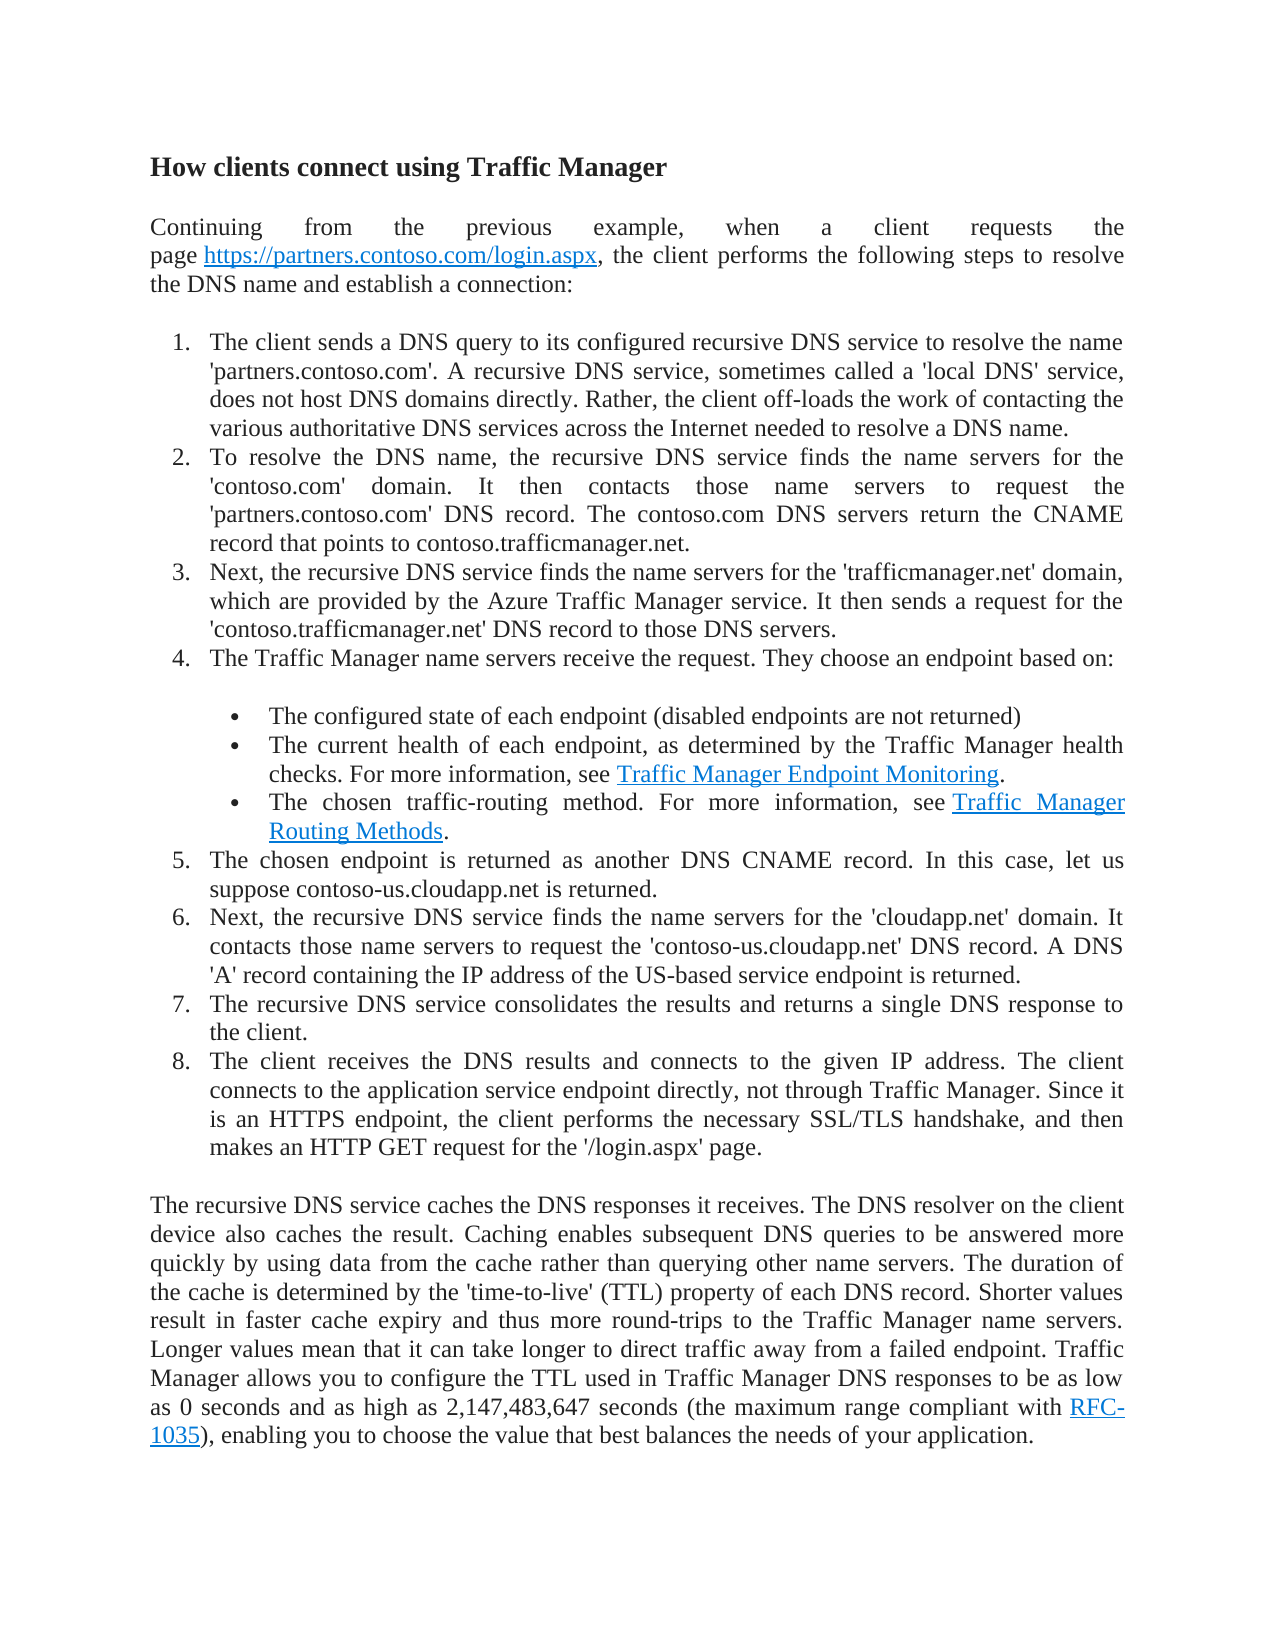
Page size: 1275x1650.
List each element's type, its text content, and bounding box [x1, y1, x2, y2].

list To resolve the DNS name, the recursive DNS service finds the name servers for the 'contoso.com' domain. It then contacts those name servers to request the 'partners.contoso.com' DNS record. The contoso.com DNS servers return the CNAME record that points to contoso.trafficmanager.net. [172, 442, 1125, 557]
list The chosen traffic-routing method. For more information, see Traffic Manager Routing Methods. [231, 787, 1125, 845]
list The chosen endpoint is returned as another DNS CNAME record. In this case, let us suppose contoso-us.cloudapp.net is returned. [172, 845, 1125, 902]
list Next, the recursive DNS service finds the name servers for the 'cloudapp.net' domain. It contacts those name servers to request the 'contoso-us.cloudapp.net' DNS record. A DNS 'A' record containing the IP address of the US-based service endpoint is returned. [172, 902, 1125, 989]
list The client receives the DNS results and connects to the given IP address. The client connects to the application service endpoint directly, not through Traffic Manager. Since it is an HTTPS endpoint, the client performs the necessary SSL/TLS handshake, and then makes an HTTP GET request for the '/login.aspx' page. [172, 1046, 1125, 1161]
list The current health of each endpoint, as determined by the Traffic Manager health checks. For more information, see Traffic Manager Endpoint Monitoring. [231, 730, 1125, 787]
text Continuing from the previous example, when a client requests the page https://partners.contoso.com/login.aspx, the client performs the following steps to resolve the DNS name and establish a connection: [150, 212, 1125, 298]
text The recursive DNS service caches the DNS responses it receives. The DNS resolver on the client device also caches the result. Caching enables subsequent DNS queries to be answered more quickly by using data from the cache rather than querying other name servers. The duration of the cache is determined by the 'time-to-live' (TTL) property of each DNS record. Shorter values result in faster cache expiry and thus more round-trips to the Traffic Manager name servers. Longer values mean that it can take longer to direct traffic away from a failed endpoint. Traffic Manager allows you to configure the TTL used in Traffic Manager DNS responses to be as low as 0 seconds and as high as 2,147,483,647 seconds (the maximum range compliant with RFC-1035), enabling you to choose the value that best balances the needs of your application. [150, 1190, 1125, 1449]
list The configured state of each endpoint (disabled endpoints are not returned) [231, 701, 1125, 730]
list The Traffic Manager name servers receive the request. They choose an endpoint based on: [172, 643, 1125, 672]
list Next, the recursive DNS service finds the name servers for the 'trafficmanager.net' domain, which are provided by the Azure Traffic Manager service. It then sends a request for the 'contoso.trafficmanager.net' DNS record to those DNS servers. [172, 557, 1125, 643]
text How clients connect using Traffic Manager [150, 150, 1125, 182]
list The recursive DNS service consolidates the results and returns a single DNS response to the client. [172, 989, 1125, 1046]
list The client sends a DNS query to its configured recursive DNS service to resolve the name 'partners.contoso.com'. A recursive DNS service, sometimes called a 'local DNS' service, does not host DNS domains directly. Rather, the client off-loads the work of contacting the various authoritative DNS services across the Internet needed to resolve a DNS name. [172, 327, 1125, 442]
